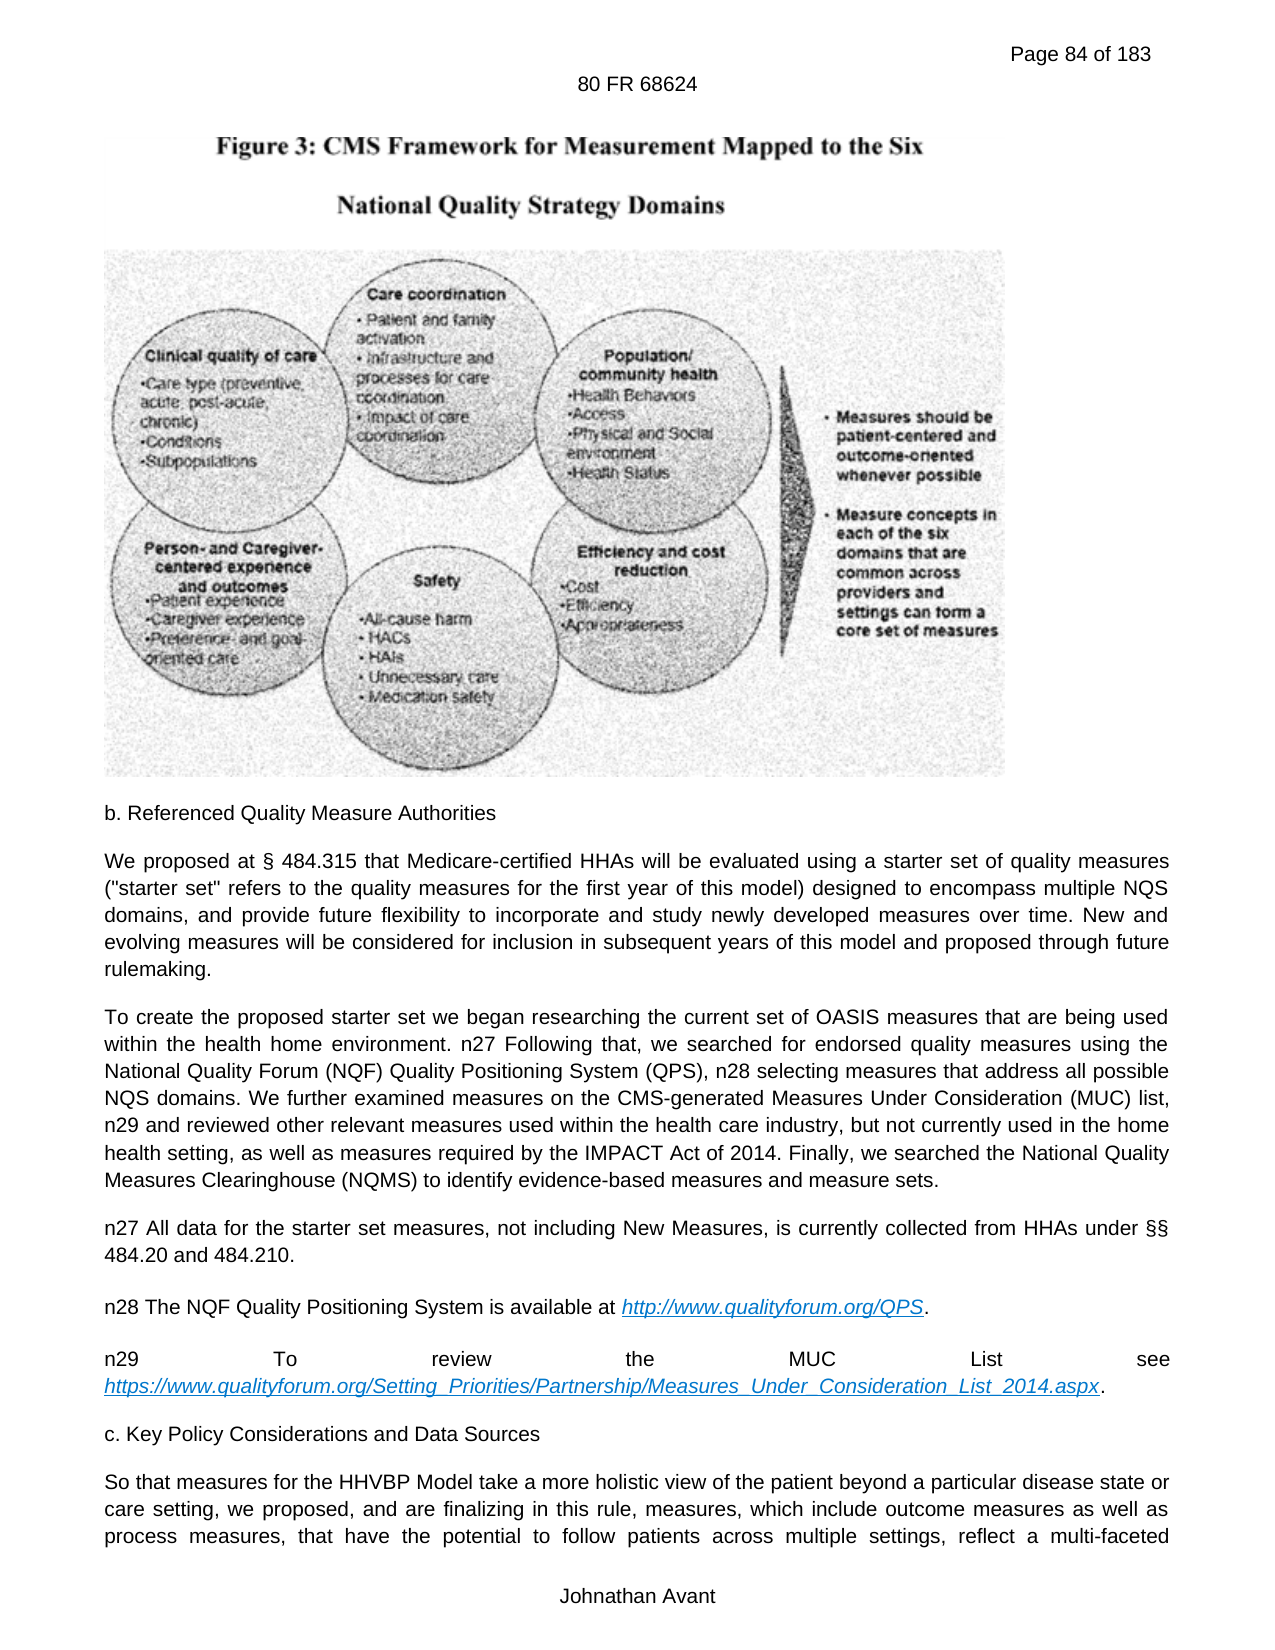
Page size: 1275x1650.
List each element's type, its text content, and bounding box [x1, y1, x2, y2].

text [104, 1466, 1171, 1548]
text n27 All data for the starter set measures, not including New Measures, is currently collected from HHAs under §§ 484.20 and 484.210. [104, 1212, 1171, 1266]
text n29 To review the MUC List see https://www.qualityforum.org/Setting_Priorities/Partnership/Measures_Under_Consideration_List_2014.aspx. [104, 1343, 1171, 1398]
text n28 The NQF Quality Positioning System is available at http://www.qualityforum.org/QPS. [104, 1291, 1171, 1318]
text b. Referenced Quality Measure Authorities [104, 798, 1171, 825]
text To create the proposed starter set we began researching the current set of OASIS measures that are being used within the health home environment. n27 Following that, we searched for endorsed quality measures using the National Quality Forum (NQF) Quality Positioning System (QPS), n28 selecting measures that address all possible NQS domains. We further examined measures on the CMS-generated Measures Under Consideration (MUC) list, n29 and reviewed other relevant measures used within the health care industry, but not currently used in the home health setting, as well as measures required by the IMPACT Act of 2014. Finally, we searched the National Quality Measures Clearinghouse (NQMS) to identify evidence-based measures and measure sets. [104, 1002, 1171, 1191]
text We proposed at § 484.315 that Medicare-certified HHAs will be evaluated using a starter set of quality measures ("starter set" refers to the quality measures for the first year of this model) designed to encompass multiple NQS domains, and provide future flexibility to incorporate and study newly developed measures over time. New and evolving measures will be considered for inclusion in subsequent years of this model and proposed through future rulemaking. [104, 846, 1171, 981]
text c. Key Policy Considerations and Data Sources [104, 1418, 1171, 1446]
picture [104, 137, 1005, 777]
